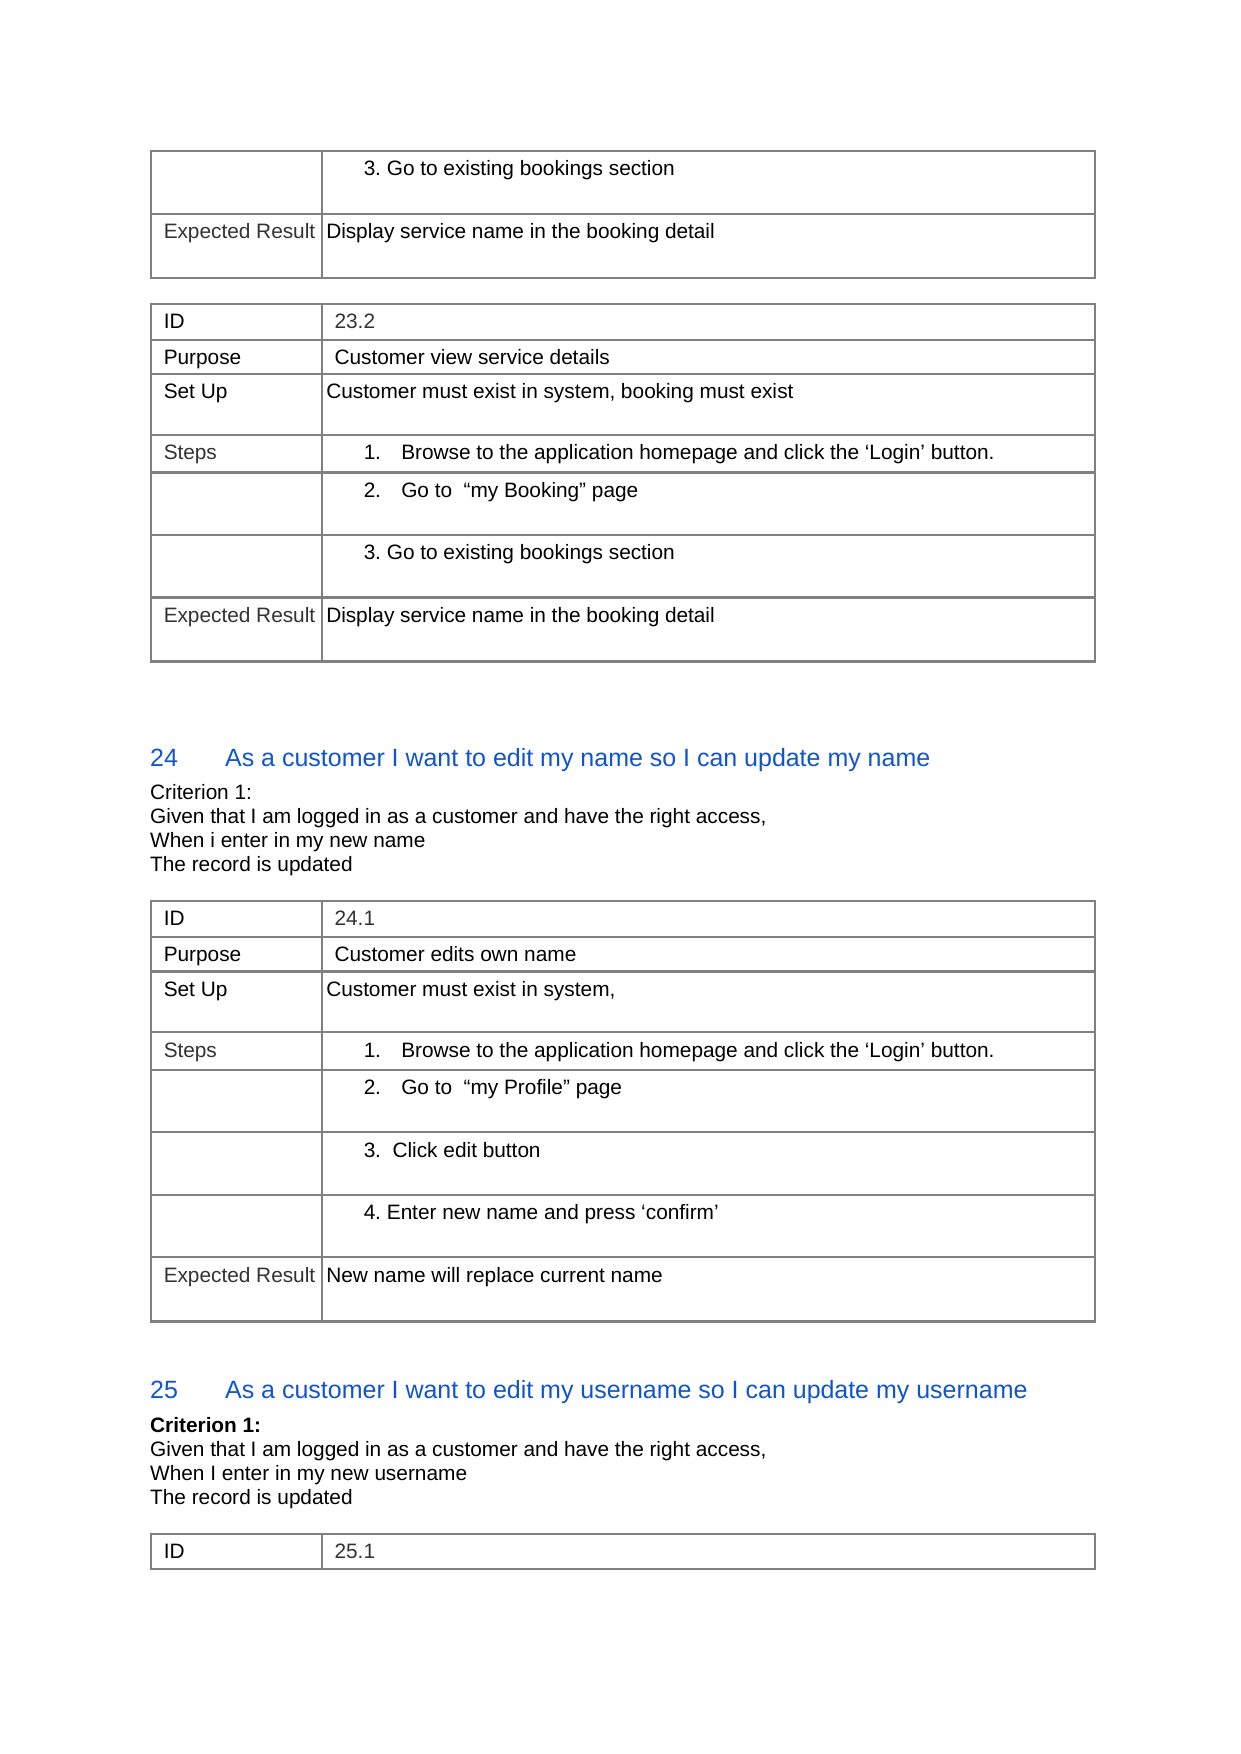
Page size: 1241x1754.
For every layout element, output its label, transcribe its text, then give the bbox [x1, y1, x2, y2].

table_cell Display service name in the booking detail [323, 215, 1094, 277]
table_cell [152, 474, 321, 534]
text Given that I am logged in as a customer and have the right access, [150, 804, 1094, 828]
subtitle 25 As a customer I want to edit my username so I can update my username [150, 1376, 1094, 1404]
subtitle 24 As a customer I want to edit my name so I can update my name [150, 743, 1094, 772]
text Criterion 1: [150, 1413, 1094, 1437]
table_cell Customer must exist in system, [323, 973, 1094, 1031]
text When I enter in my new username [150, 1461, 1094, 1484]
table_cell [152, 536, 321, 596]
table_cell [152, 1133, 321, 1194]
table_header 24.1 [323, 902, 1094, 936]
table_cell New name will replace current name [323, 1258, 1094, 1320]
table_cell [152, 1196, 321, 1256]
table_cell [323, 375, 1094, 434]
table_cell 3. Go to existing bookings section [323, 536, 1094, 596]
table_cell Purpose [152, 341, 321, 373]
text The record is updated [150, 852, 1094, 876]
text Given that I am logged in as a customer and have the right access, [150, 1437, 1094, 1461]
table_cell 1. Browse to the application homepage and click the ‘Login’ button. [323, 1033, 1094, 1069]
table_cell 3. Go to existing bookings section [323, 152, 1094, 212]
table_cell Customer view service details [323, 341, 1094, 373]
table_cell Customer edits own name [323, 938, 1094, 970]
table_cell Purpose [152, 938, 321, 970]
table_cell [152, 152, 321, 212]
table_cell 3. Click edit button [323, 1133, 1094, 1194]
table_cell Expected Result [152, 1258, 321, 1320]
table_cell 4. Enter new name and press ‘confirm’ [323, 1196, 1094, 1256]
table_header ID [152, 902, 321, 936]
table_cell Display service name in the booking detail [323, 599, 1094, 660]
text The record is updated [150, 1484, 1094, 1508]
table_cell Set Up [152, 973, 321, 1031]
text When i enter in my new name [150, 828, 1094, 852]
table_cell [152, 1071, 321, 1131]
table_cell Steps [152, 1033, 321, 1069]
table_cell Expected Result [152, 599, 321, 660]
table_cell Steps [152, 436, 321, 471]
table_cell 1. Browse to the application homepage and click the ‘Login’ button. [323, 436, 1094, 471]
table_header ID [152, 1535, 321, 1568]
table_cell Expected Result [152, 215, 321, 277]
table_cell 2. Go to “my Profile” page [323, 1071, 1094, 1131]
table_header ID [152, 305, 321, 338]
table_cell Set Up [152, 375, 321, 434]
table_header 23.2 [323, 305, 1094, 338]
table_header 25.1 [323, 1535, 1094, 1568]
table_cell 2. Go to “my Booking” page [323, 474, 1094, 534]
text Criterion 1: [150, 780, 1094, 804]
